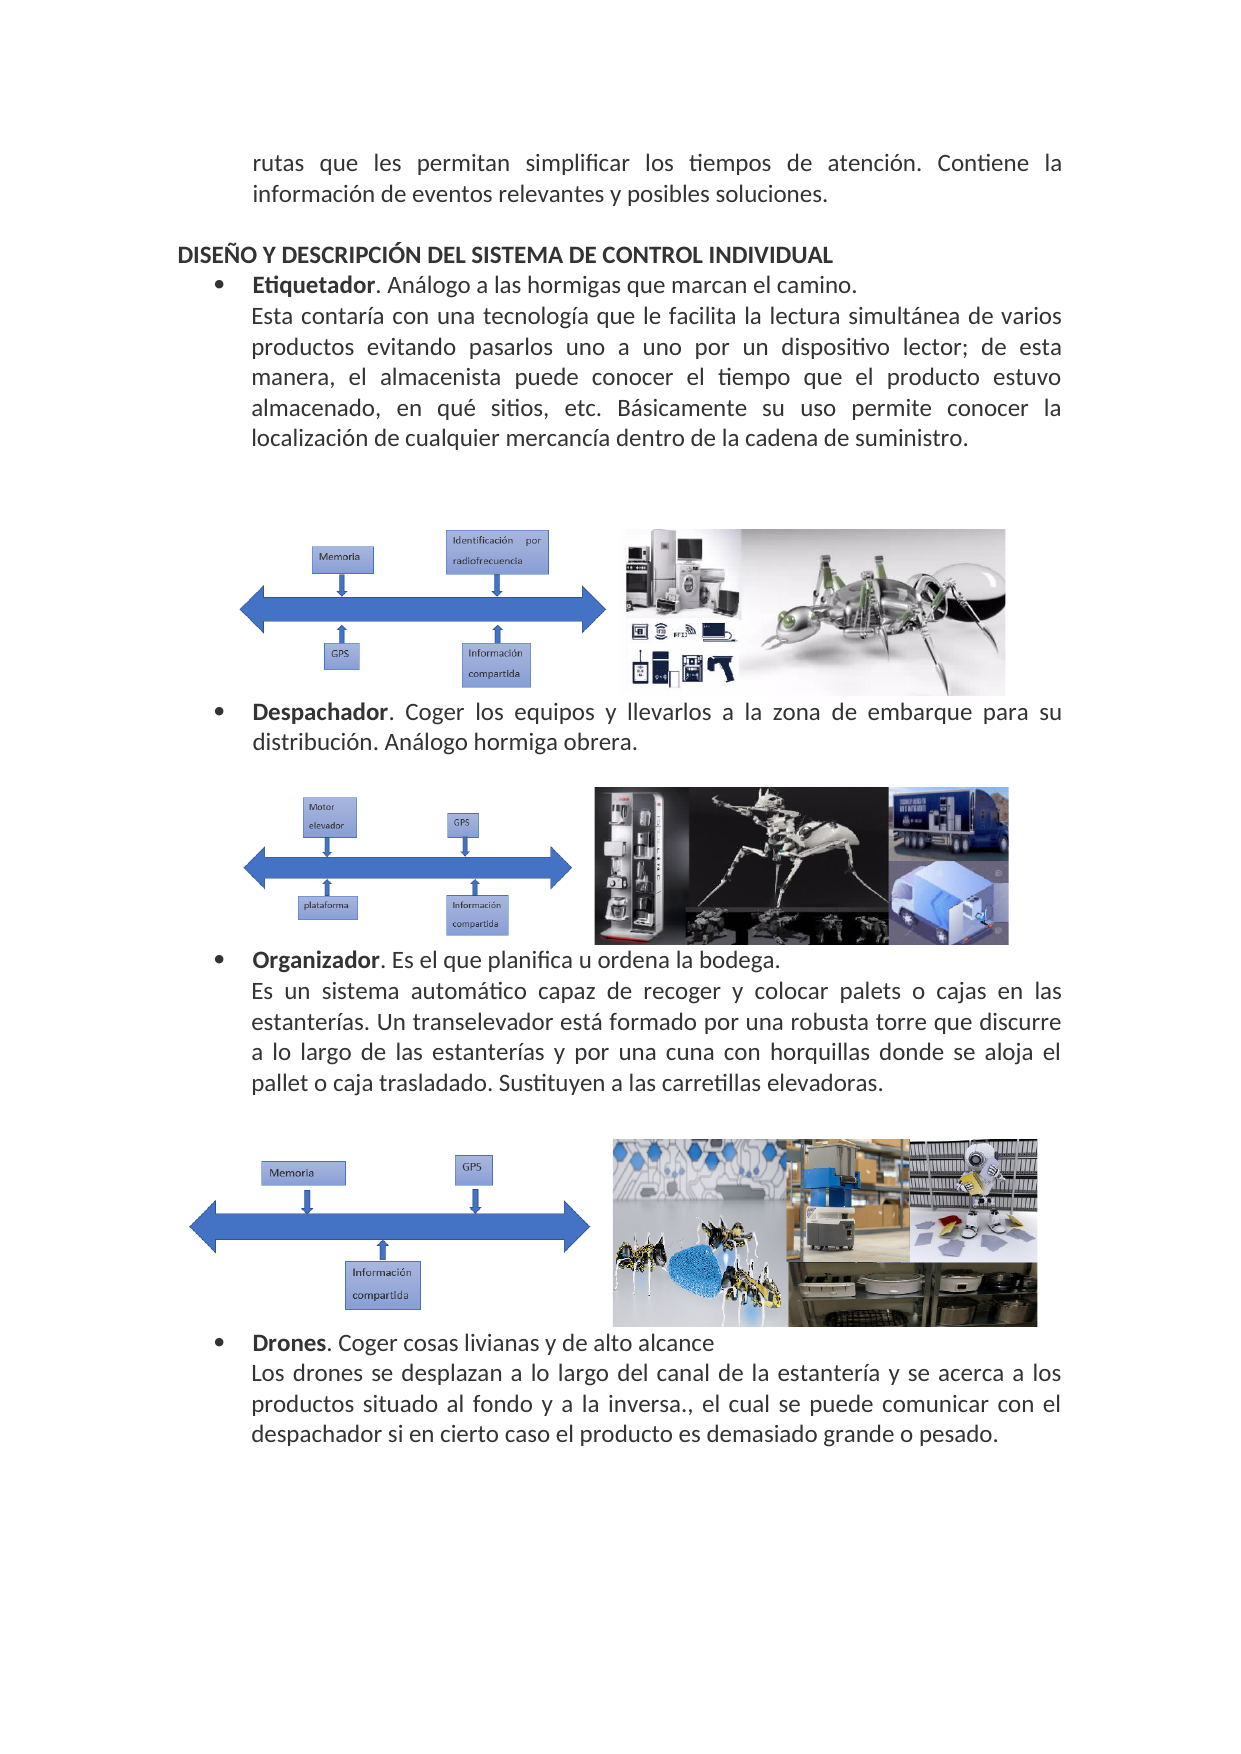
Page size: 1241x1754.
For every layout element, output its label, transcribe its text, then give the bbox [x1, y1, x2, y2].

picture [177, 1127, 1038, 1327]
text Esta contaría con una tecnología que le facilita la lectura simultánea de varios productos evitando pasarlos uno a uno por un dispositivo lector; de esta manera, el almacenista puede conocer el tiempo que el producto estuvo almacenado, en qué sitios, etc. Básicamente su uso permite conocer la localización de cualquier mercancía dentro de la cadena de suministro. [251, 300, 1063, 453]
picture [234, 513, 1006, 696]
list Organizador. Es el que planifica u ordena la bodega. [215, 944, 1063, 975]
text Es un sistema automático capaz de recoger y colocar palets o cajas en las estanterías. Un transelevador está formado por una robusta torre que discurre a lo largo de las estanterías y por una cuna con horquillas donde se aloja el pallet o caja trasladado. Sustituyen a las carretillas elevadoras. [251, 975, 1063, 1097]
list Etiquetador. Análogo a las hormigas que marcan el camino. [215, 270, 1063, 300]
text DISEÑO Y DESCRIPCIÓN DEL SISTEMA DE CONTROL INDIVIDUAL [177, 239, 1063, 270]
list Drones. Coger cosas livianas y de alto alcance [215, 1327, 1063, 1357]
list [215, 148, 1063, 209]
text Los drones se desplazan a lo largo del canal de la estantería y se acerca a los productos situado al fondo y a la inversa., el cual se puede comunicar con el despachador si en cierto caso el producto es demasiado grande o pesado. [251, 1357, 1063, 1449]
list Despachador. Coger los equipos y llevarlos a la zona de embarque para su distribución. Análogo hormiga obrera. [215, 696, 1063, 757]
picture [594, 787, 1009, 945]
picture [231, 793, 589, 945]
